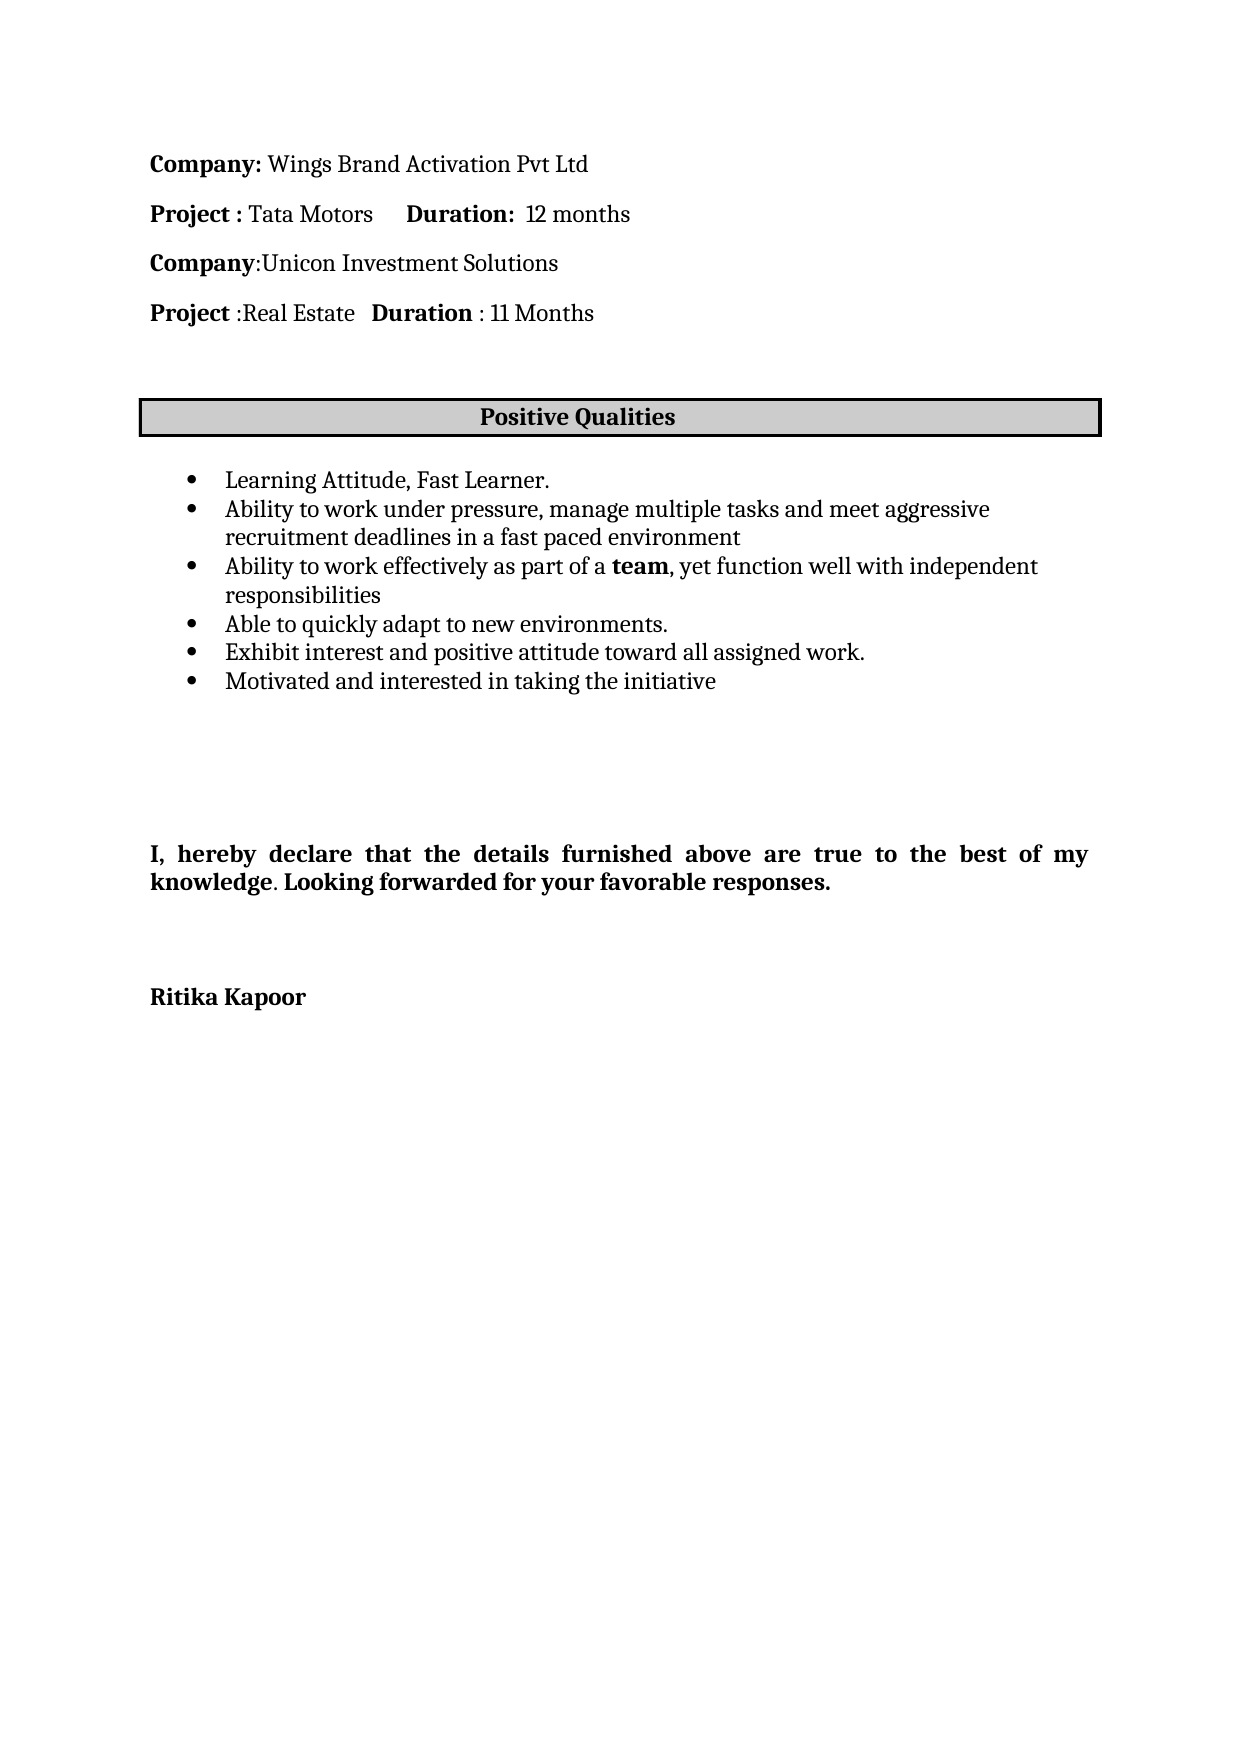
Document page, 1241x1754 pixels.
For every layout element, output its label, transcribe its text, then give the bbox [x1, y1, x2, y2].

text Company: Wings Brand Activation Pvt Ltd [150, 150, 1090, 179]
text Positive Qualities [142, 401, 1098, 434]
text Company:Unicon Investment Solutions [150, 249, 1090, 278]
list Able to quickly adapt to new environments. [187, 609, 1090, 638]
list Ability to work effectively as part of a team, yet function well with independent responsibilities [187, 552, 1090, 609]
text Project : Tata Motors Duration: 12 months [150, 199, 1090, 228]
list Motivated and interested in taking the initiative [187, 667, 1090, 696]
list Exhibit interest and positive attitude toward all assigned work. [187, 638, 1090, 667]
list Learning Attitude, Fast Learner. [187, 466, 1090, 494]
text I, hereby declare that the details furnished above are true to the best of my knowledge. Looking forwarded for your favorable responses. [150, 839, 1090, 897]
text Project :Real Estate Duration : 11 Months [150, 299, 1090, 327]
text Ritika Kapoor [150, 983, 1090, 1012]
list Ability to work under pressure, manage multiple tasks and meet aggressive recruitment deadlines in a fast paced environment [187, 494, 1090, 552]
